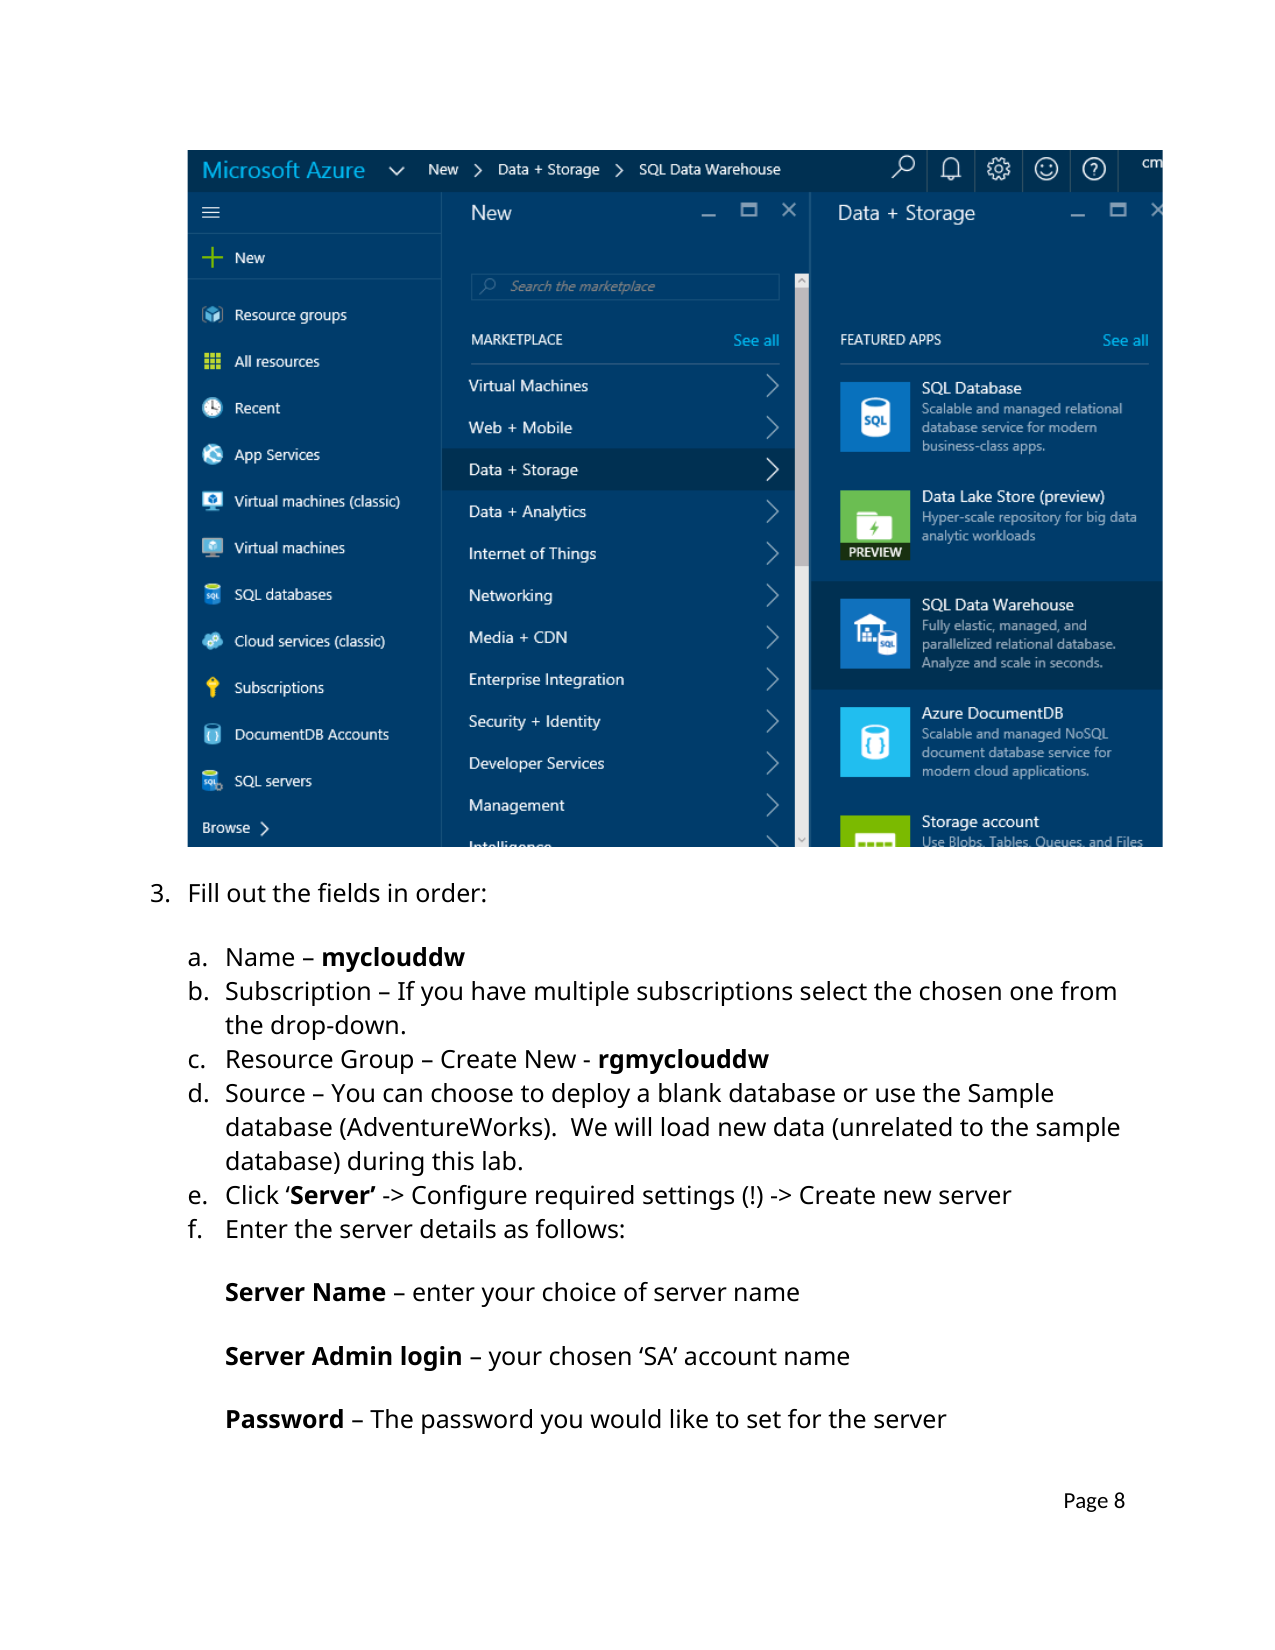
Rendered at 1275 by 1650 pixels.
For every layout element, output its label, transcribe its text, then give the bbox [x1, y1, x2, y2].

list Resource Group – Create New - rgmyclouddw [187, 1100, 1125, 1134]
list Subscription – If you have multiple subscriptions select the chosen one from the drop-down. [187, 1003, 1125, 1071]
list Click ‘Server’ -> Configure required settings (!) -> Create new server [187, 1294, 1125, 1328]
text Server Name – enter your choice of server name [225, 1421, 1125, 1455]
list Fill out the fields in order: [150, 876, 1125, 910]
list Enter the server details as follows: [187, 1358, 1125, 1392]
picture [187, 150, 1163, 847]
list Source – You can choose to deploy a blank database or use the Sample database (AdventureWorks). We will load new data (unrelated to the sample database) during this lab. [187, 1163, 1125, 1265]
list Name – myclouddw [187, 939, 1125, 973]
